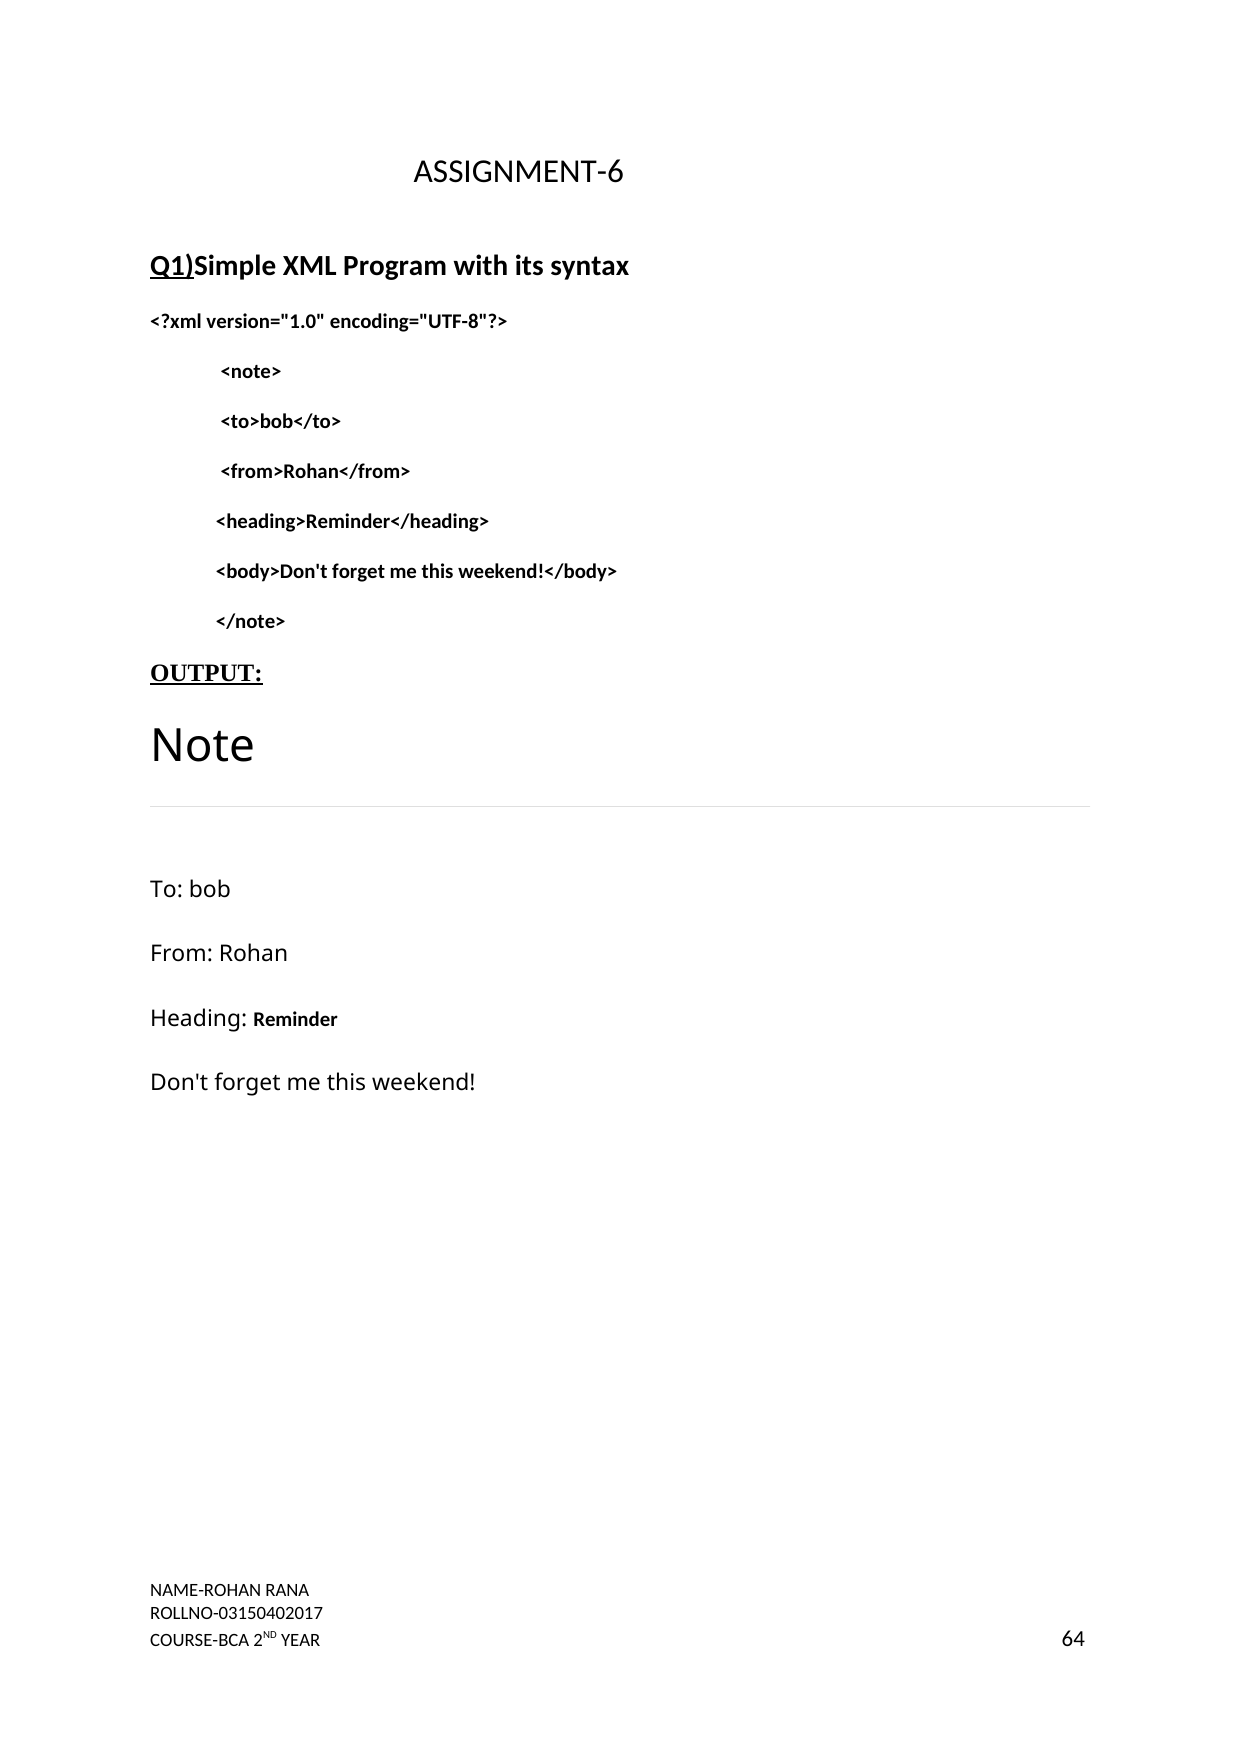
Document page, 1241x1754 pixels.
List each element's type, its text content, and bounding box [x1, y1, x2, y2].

text </note> [150, 608, 1090, 634]
text From: Rohan [150, 933, 1090, 968]
text To: bob [150, 869, 1090, 904]
text <from>Rohan</from> [150, 458, 1090, 484]
text OUTPUT: [150, 658, 1090, 687]
text <?xml version="1.0" encoding="UTF-8"?> [150, 308, 1090, 334]
text <note> [150, 358, 1090, 384]
text Don't forget me this weekend! [150, 1062, 1090, 1097]
text Q1)Simple XML Program with its syntax [150, 247, 1090, 282]
text <body>Don't forget me this weekend!</body> [150, 558, 1090, 584]
text Heading: Reminder [150, 997, 1090, 1033]
text <to>bob</to> [150, 408, 1090, 434]
text Note [150, 712, 1090, 775]
text <heading>Reminder</heading> [150, 508, 1090, 534]
text ASSIGNMENT-6 [150, 150, 1090, 191]
